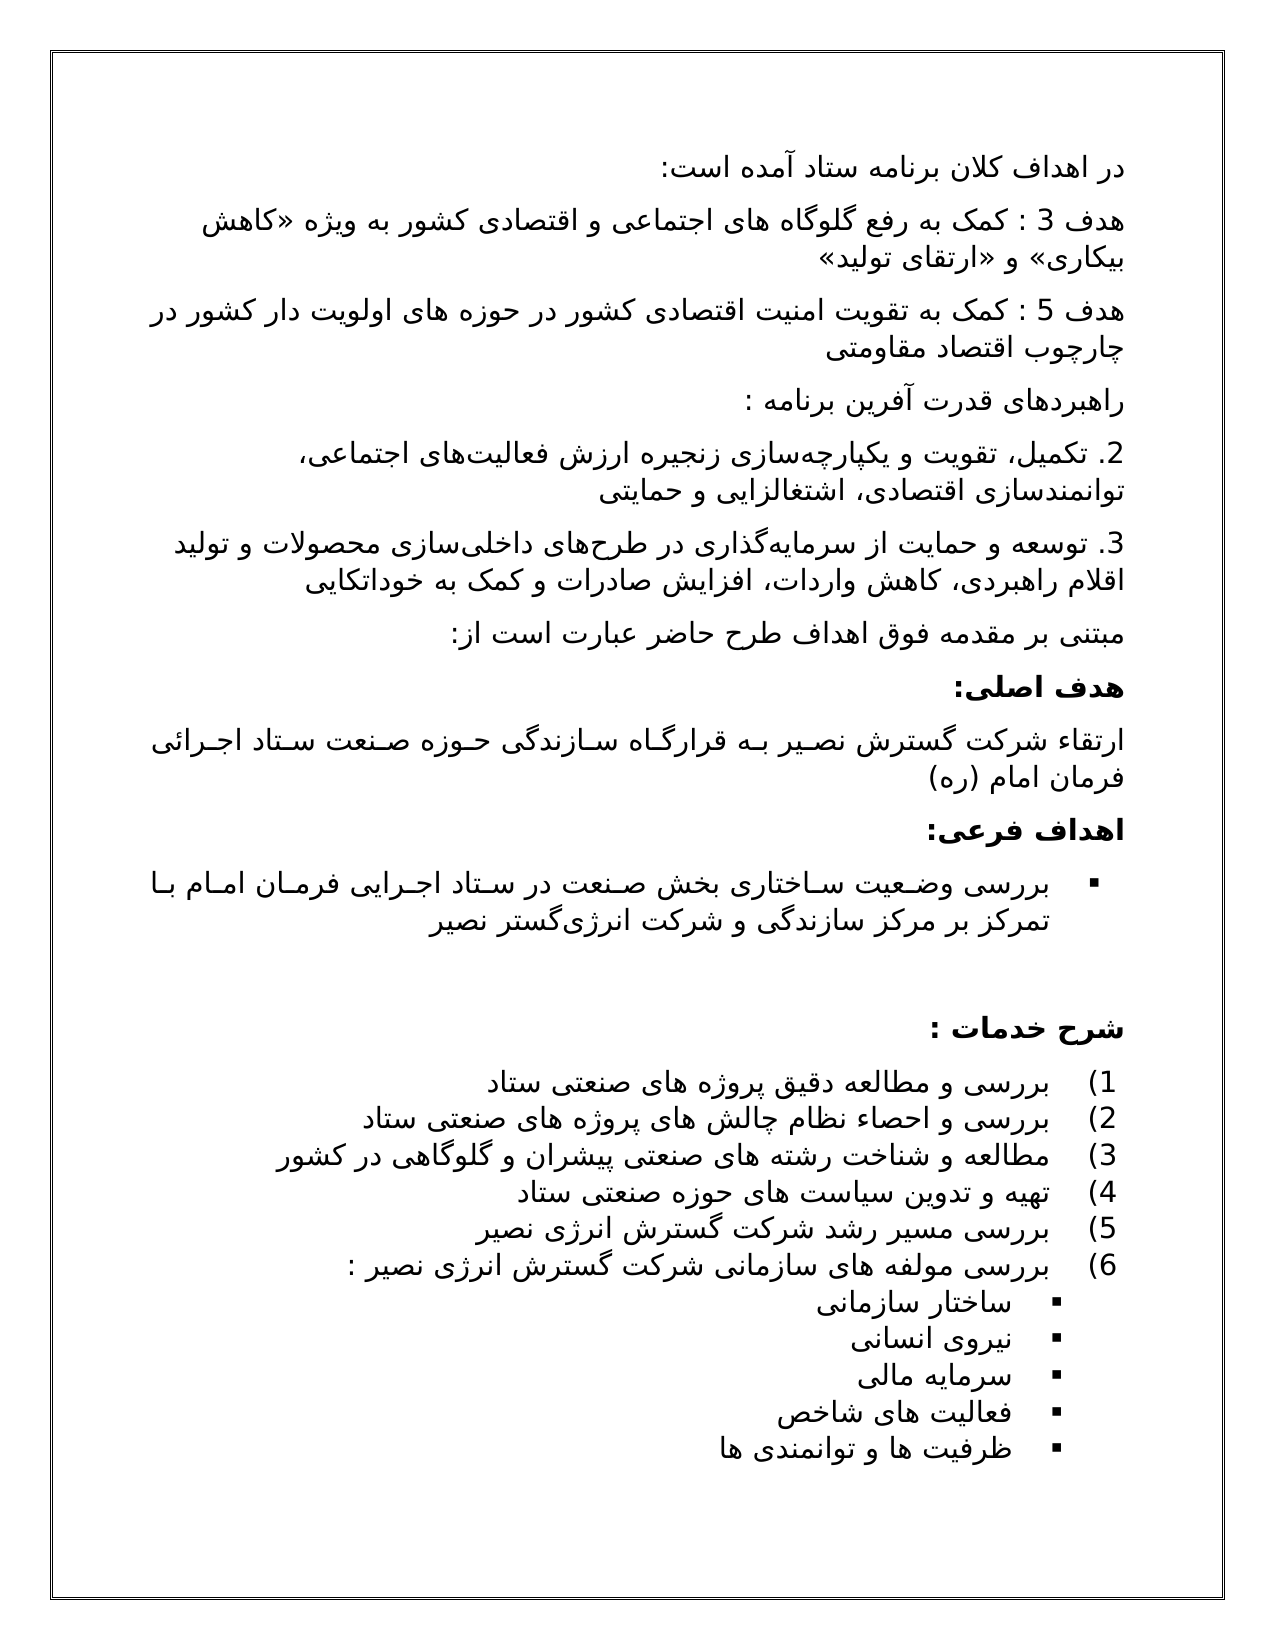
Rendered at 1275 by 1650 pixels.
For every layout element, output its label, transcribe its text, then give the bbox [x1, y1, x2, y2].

text اهداف فرعی: [150, 813, 1125, 847]
list تهیه و تدوین سیاست های حوزه صنعتی ستاد [150, 1175, 1087, 1209]
list مطالعه و شناخت رشته های صنعتی پیشران و گلوگاهی در کشور [150, 1138, 1087, 1172]
list فعالیت های شاخص [150, 1395, 1050, 1429]
list ساختار سازمانی [150, 1285, 1050, 1319]
list بررسی مسیر رشد شرکت گسترش انرژی نصیر [150, 1212, 1087, 1246]
list نیروی انسانی [150, 1322, 1050, 1356]
list سرمایه مالی [150, 1358, 1050, 1392]
text 3. توسعه و حمایت از سرمایه‌گذاری در طرح‌های داخلی‌سازی محصولات و تولید اقلام راهبردی، کاهش واردات، افزایش صادرات و کمک به خوداتکایی [150, 527, 1125, 597]
list بررسی و مطالعه دقیق پروژه های صنعتی ستاد [150, 1065, 1087, 1099]
text هدف 5 : کمک به تقویت امنیت اقتصادی کشور در حوزه های اولویت دار کشور در چارچوب اقتصاد مقاومتی [150, 293, 1125, 364]
text شرح خدمات : [150, 1012, 1125, 1046]
text 2. تکمیل، تقویت و یکپارچه‌سازی زنجیره ارزش فعالیت‌های اجتماعی، توانمندسازی اقتصادی، اشتغالزایی و حمایتی [150, 437, 1125, 507]
list بررسی وضعیت ساختاری بخش صنعت در ستاد اجرایی فرمان امام با تمرکز بر مرکز سازندگی و شرکت انرژی‌گستر نصیر [150, 867, 1087, 937]
list بررسی و احصاء نظام چالش های پروژه های صنعتی ستاد [150, 1102, 1087, 1136]
text در اهداف کلان برنامه ستاد آمده است: [150, 150, 1125, 184]
list ظرفیت ها و توانمندی ها [150, 1432, 1050, 1466]
text هدف اصلی: [150, 670, 1125, 704]
text هدف 3 : کمک به رفع گلوگاه های اجتماعی و اقتصادی کشور به ویژه «کاهش بیکاری» و «ارتقای تولید» [150, 203, 1125, 274]
list بررسی مولفه های سازمانی شرکت گسترش انرژی نصیر : [150, 1248, 1087, 1282]
text مبتنی بر مقدمه فوق اهداف طرح حاضر عبارت است از: [150, 617, 1125, 651]
text ارتقاء شرکت گسترش نصیر به قرارگاه سازندگی حوزه صنعت ستاد اجرائی فرمان امام (ره) [150, 723, 1125, 794]
text راهبردهای قدرت آفرین برنامه : [150, 383, 1125, 417]
